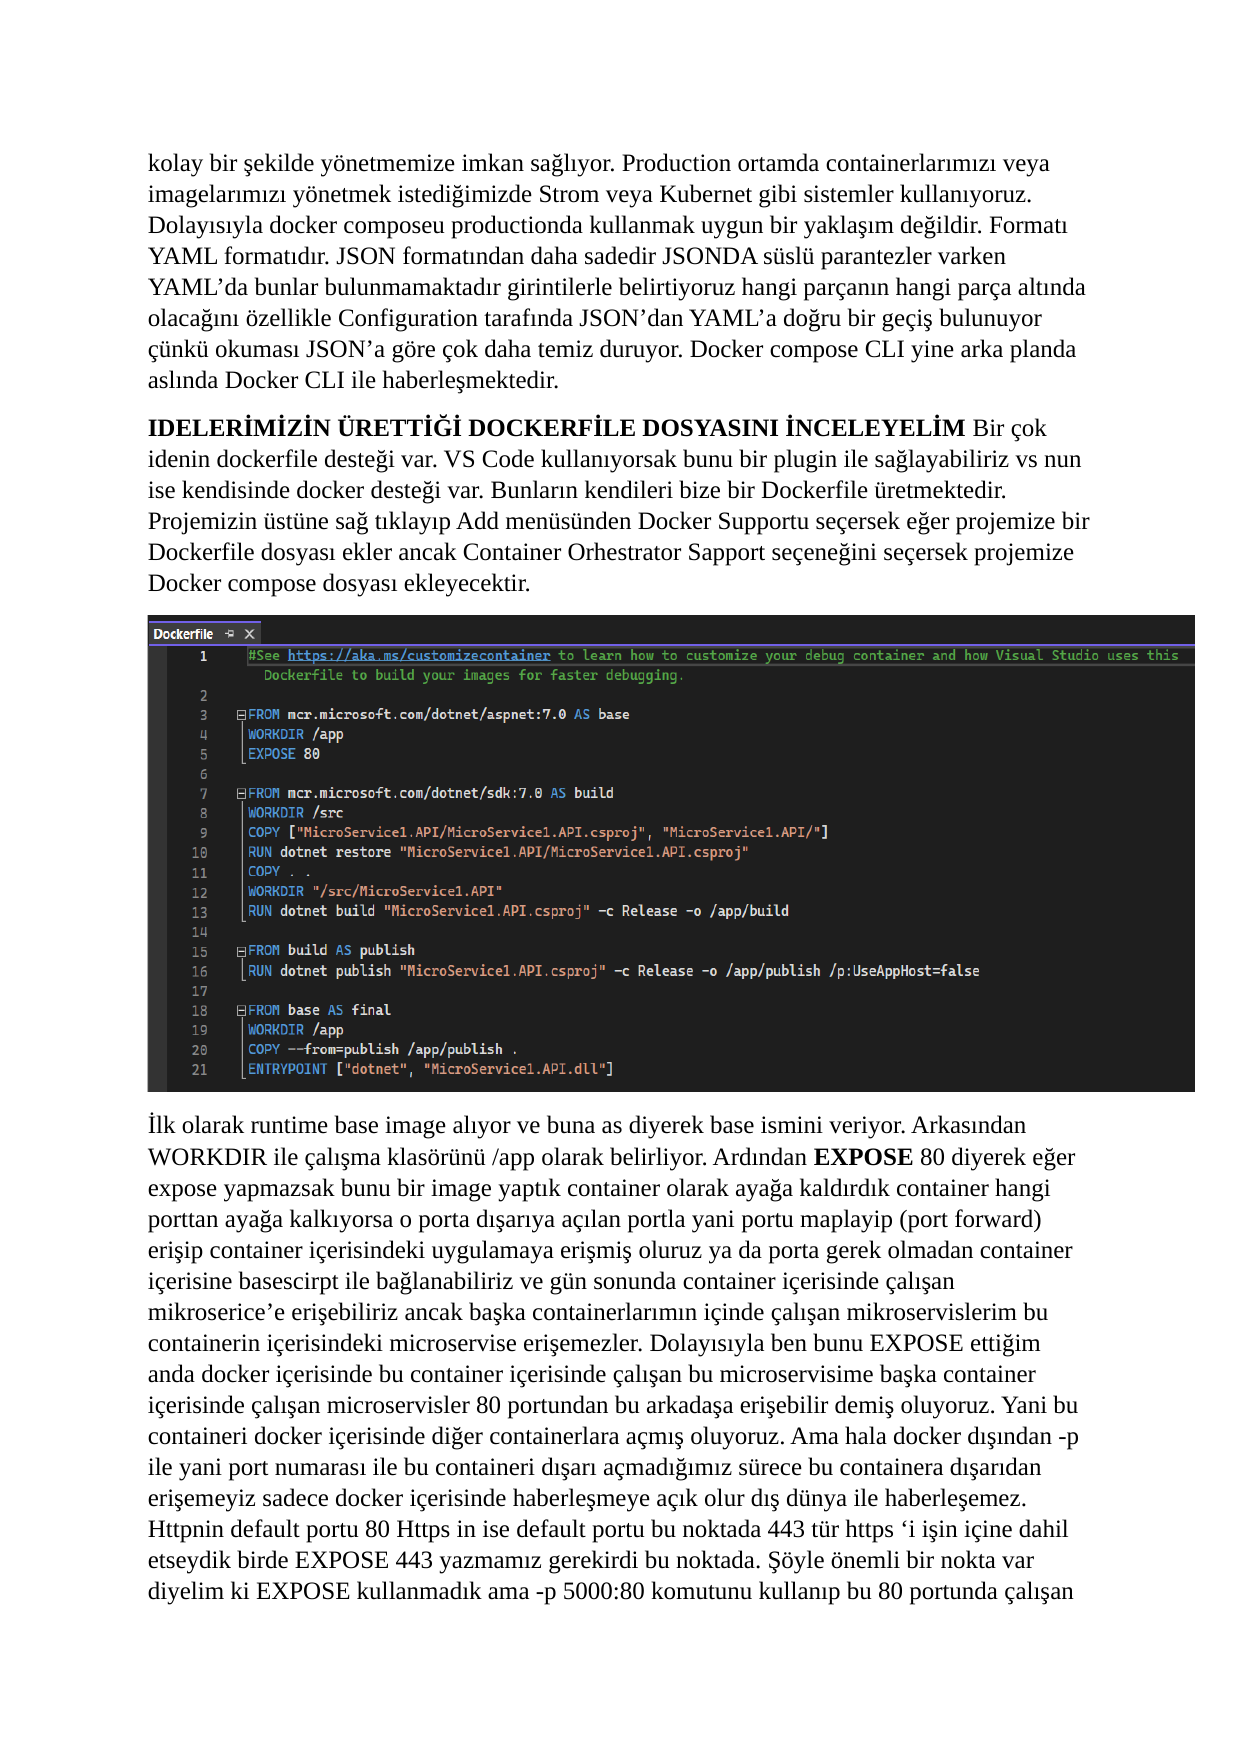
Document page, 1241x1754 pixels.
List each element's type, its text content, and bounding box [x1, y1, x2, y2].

text IDELERİMİZİN ÜRETTİĞİ DOCKERFİLE DOSYASINI İNCELEYELİM Bir çok idenin dockerfile desteği var. VS Code kullanıyorsak bunu bir plugin ile sağlayabiliriz vs nun ise kendisinde docker desteği var. Bunların kendileri bize bir Dockerfile üretmektedir. Projemizin üstüne sağ tıklayıp Add menüsünden Docker Supportu seçersek eğer projemize bir Dockerfile dosyası ekler ancak Container Orhestrator Sapport seçeneğini seçersek projemize Docker compose dosyası ekleyecektir. [148, 413, 1093, 597]
picture [147, 615, 1195, 1092]
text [148, 1111, 1093, 1605]
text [148, 148, 1093, 394]
